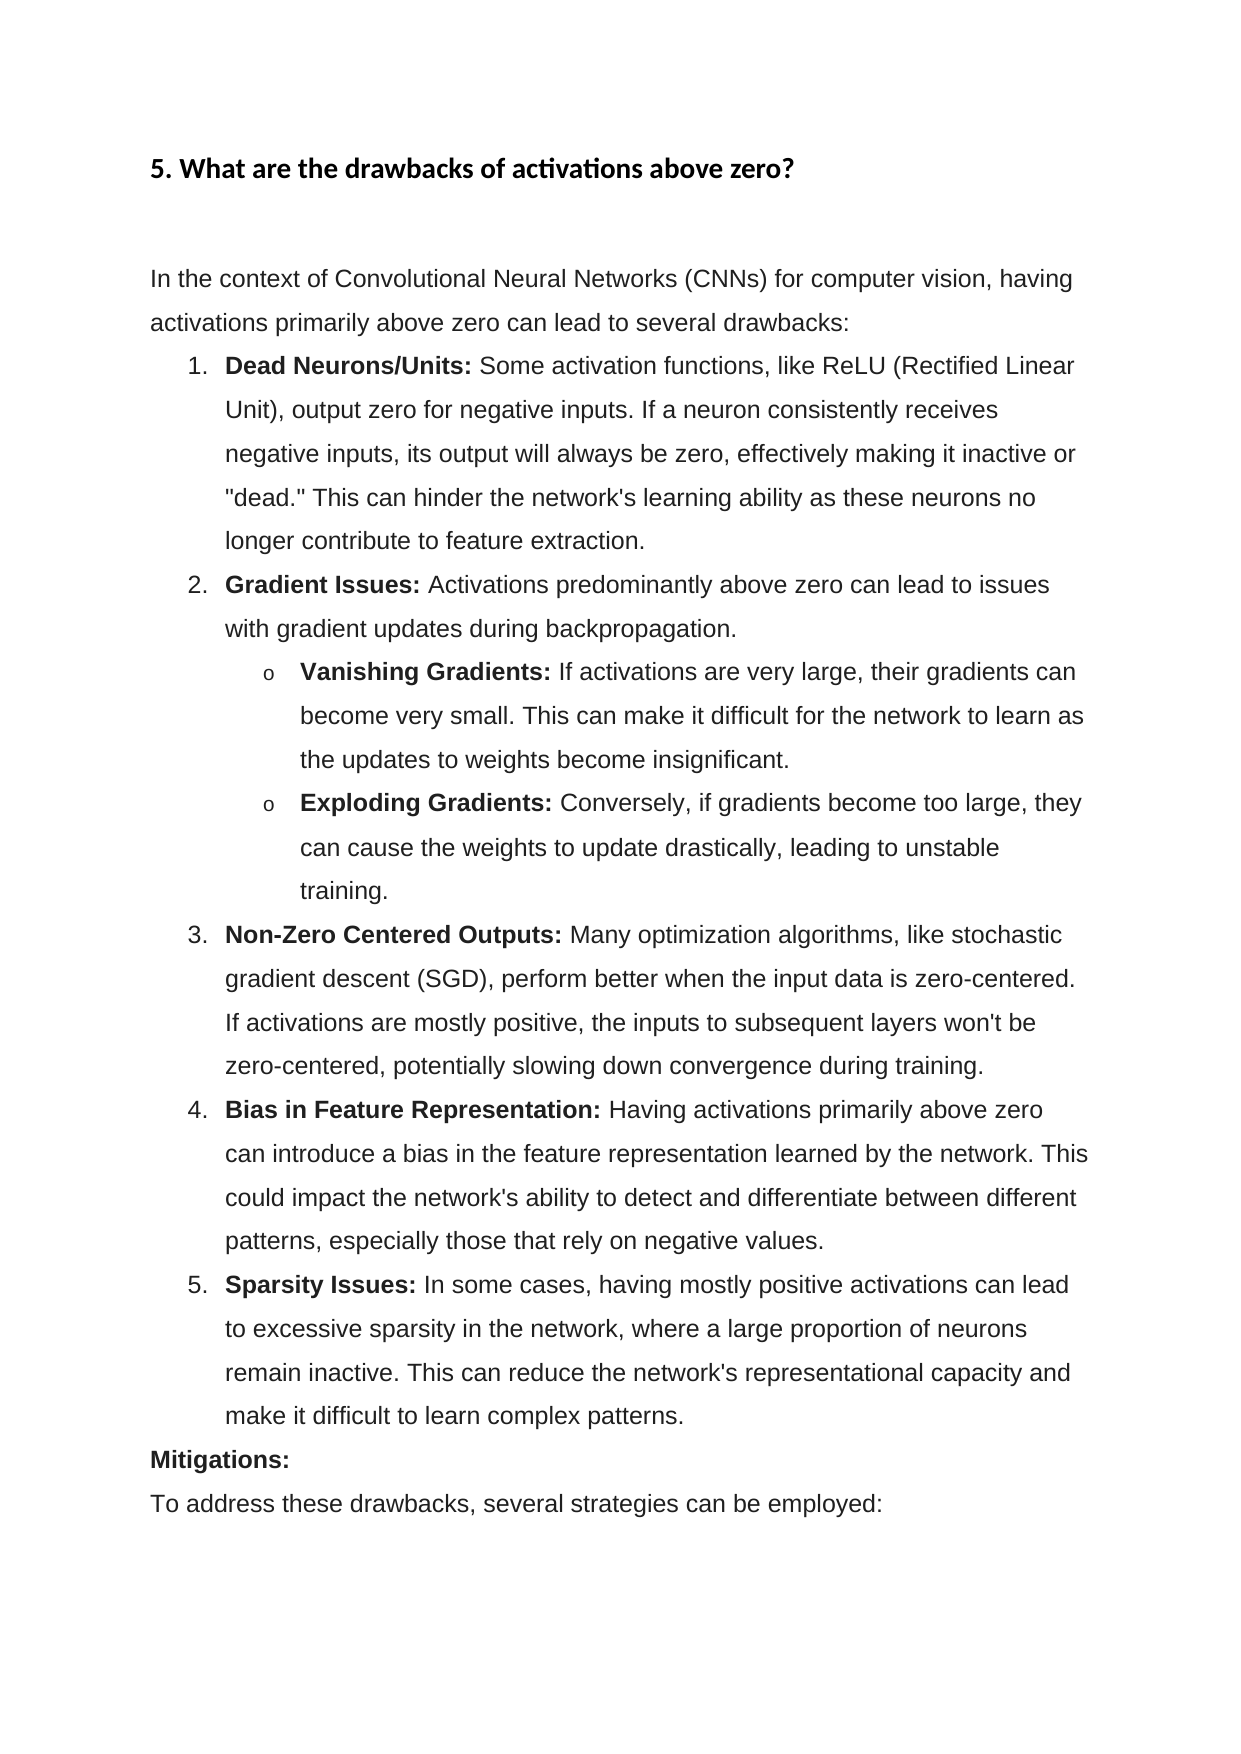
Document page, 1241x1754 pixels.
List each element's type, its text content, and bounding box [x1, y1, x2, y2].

text 5. What are the drawbacks of activations above zero? [150, 150, 1090, 186]
list Bias in Feature Representation: Having activations primarily above zero can introduce a bias in the feature representation learned by the network. This could impact the network's ability to detect and differentiate between different patterns, especially those that rely on negative values. [187, 1080, 1090, 1255]
list Exploding Gradients: Conversely, if gradients become too large, they can cause the weights to update drastically, leading to unstable training. [262, 774, 1090, 905]
text Mitigations: [150, 1430, 1090, 1474]
list Vanishing Gradients: If activations are very large, their gradients can become very small. This can make it difficult for the network to learn as the updates to weights become insignificant. [262, 643, 1090, 774]
text In the context of Convolutional Neural Networks (CNNs) for computer vision, having activations primarily above zero can lead to several drawbacks: [150, 249, 1090, 336]
list Sparsity Issues: In some cases, having mostly positive activations can lead to excessive sparsity in the network, where a large proportion of neurons remain inactive. This can reduce the network's representational capacity and make it difficult to learn complex patterns. [187, 1255, 1090, 1430]
list Non-Zero Centered Outputs: Many optimization algorithms, like stochastic gradient descent (SGD), perform better when the input data is zero-centered. If activations are mostly positive, the inputs to subsequent layers won't be zero-centered, potentially slowing down convergence during training. [187, 905, 1090, 1080]
list Dead Neurons/Units: Some activation functions, like ReLU (Rectified Linear Unit), output zero for negative inputs. If a neuron consistently receives negative inputs, its output will always be zero, effectively making it inactive or "dead." This can hinder the network's learning ability as these neurons no longer contribute to feature extraction. [187, 336, 1090, 555]
list Gradient Issues: Activations predominantly above zero can lead to issues with gradient updates during backpropagation. [187, 555, 1090, 643]
text To address these drawbacks, several strategies can be employed: [150, 1474, 1090, 1518]
